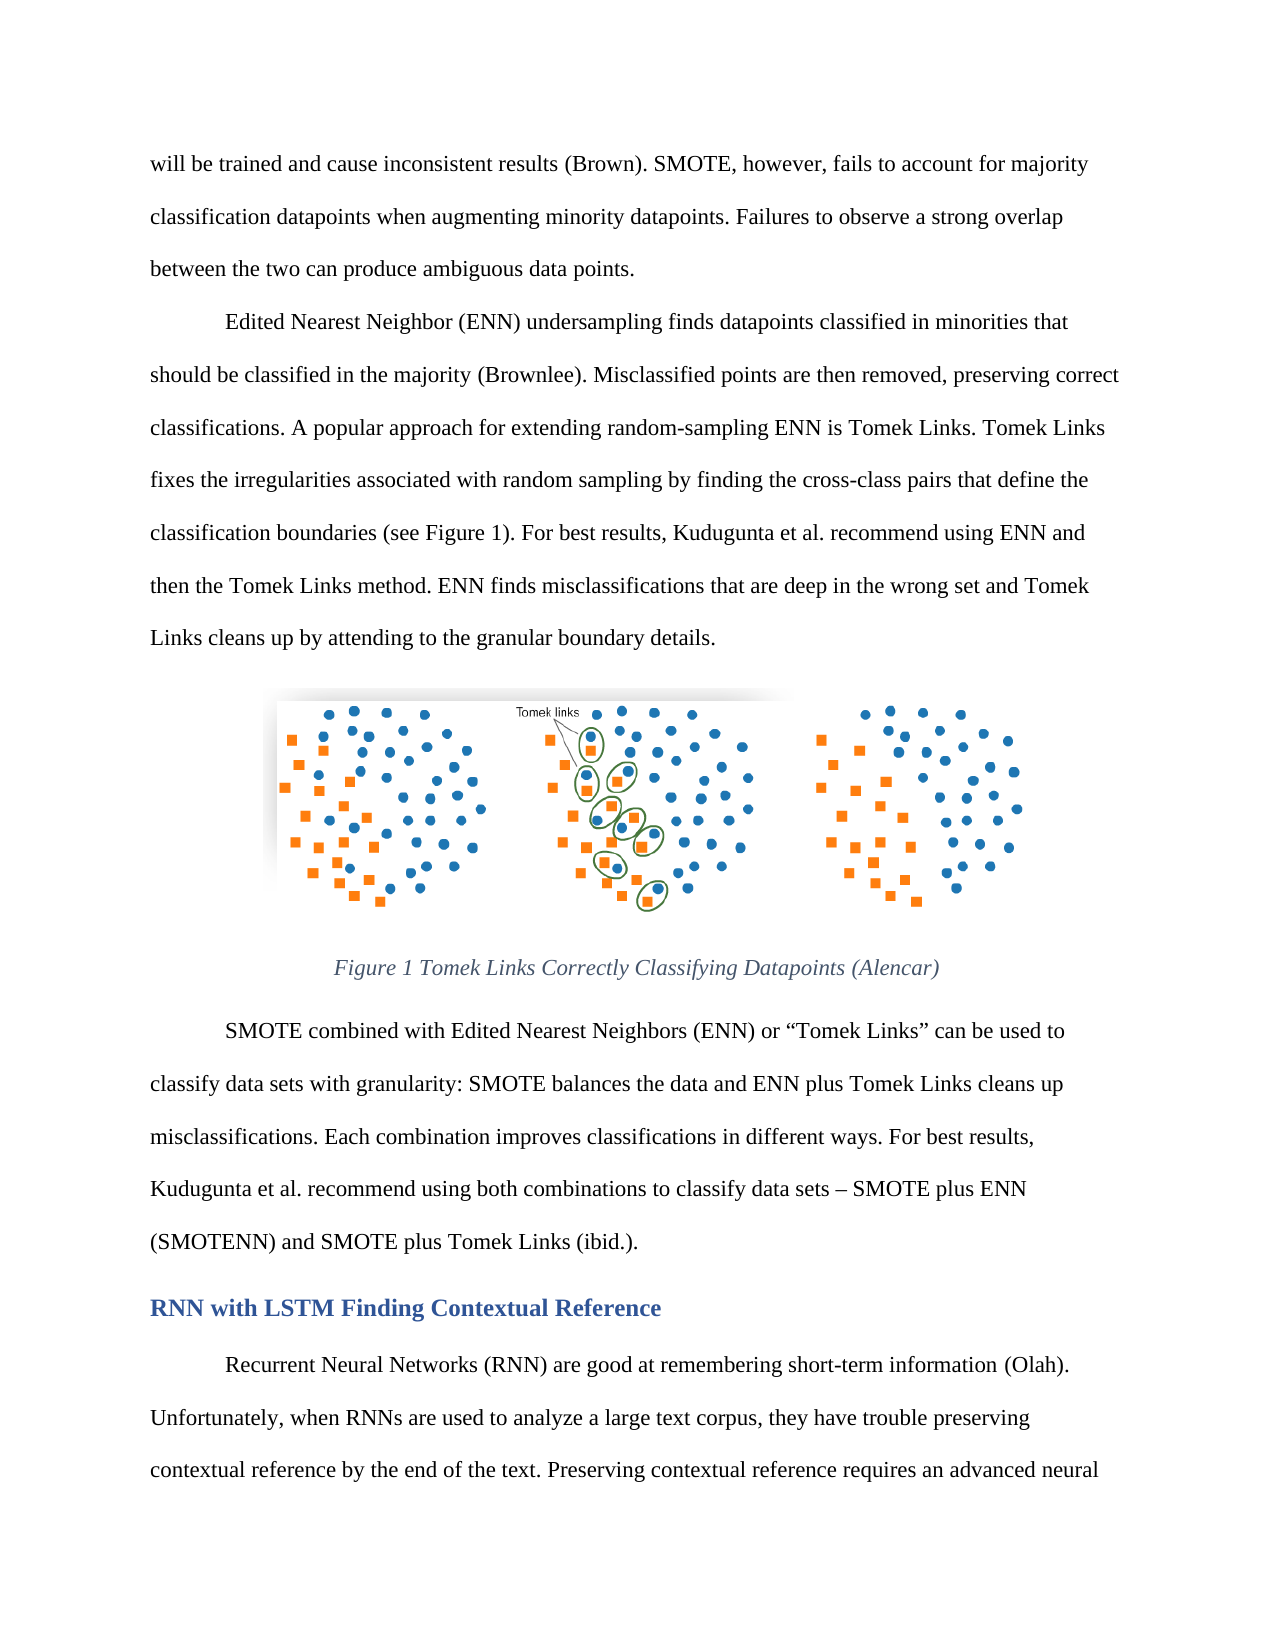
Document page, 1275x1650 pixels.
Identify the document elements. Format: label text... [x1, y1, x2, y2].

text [150, 1351, 1125, 1483]
text Figure 1 Tomek Links Correctly Classifying Datapoints [150, 953, 1125, 980]
picture [277, 701, 1023, 914]
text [150, 150, 1125, 282]
text Edited Nearest Neighbor (ENN) undersampling finds datapoints classified in minorities that should be classified in the majority . Misclassified points are then removed, preserving correct classifications. A popular approach for extending random-sampling ENN is Tomek Links. Tomek Links fixes the irregularities associated with random sampling by finding the cross-class pairs that define the classification boundaries (see Figure 1). For best results, Kudugunta et al. recommend using ENN and then the Tomek Links method. ENN finds misclassifications that are deep in the wrong set and Tomek Links cleans up by attending to the granular boundary details. [150, 308, 1125, 651]
text SMOTE combined with Edited Nearest Neighbors (ENN) or “Tomek Links” can be used to classify data sets with granularity: SMOTE balances the data and ENN plus Tomek Links cleans up misclassifications. Each combination improves classifications in different ways. For best results, Kudugunta et al. recommend using both combinations to classify data sets – SMOTE plus ENN (SMOTENN) and SMOTE plus Tomek Links (ibid.). [150, 1017, 1125, 1254]
subtitle RNN with LSTM Finding Contextual Reference [150, 1293, 1125, 1322]
